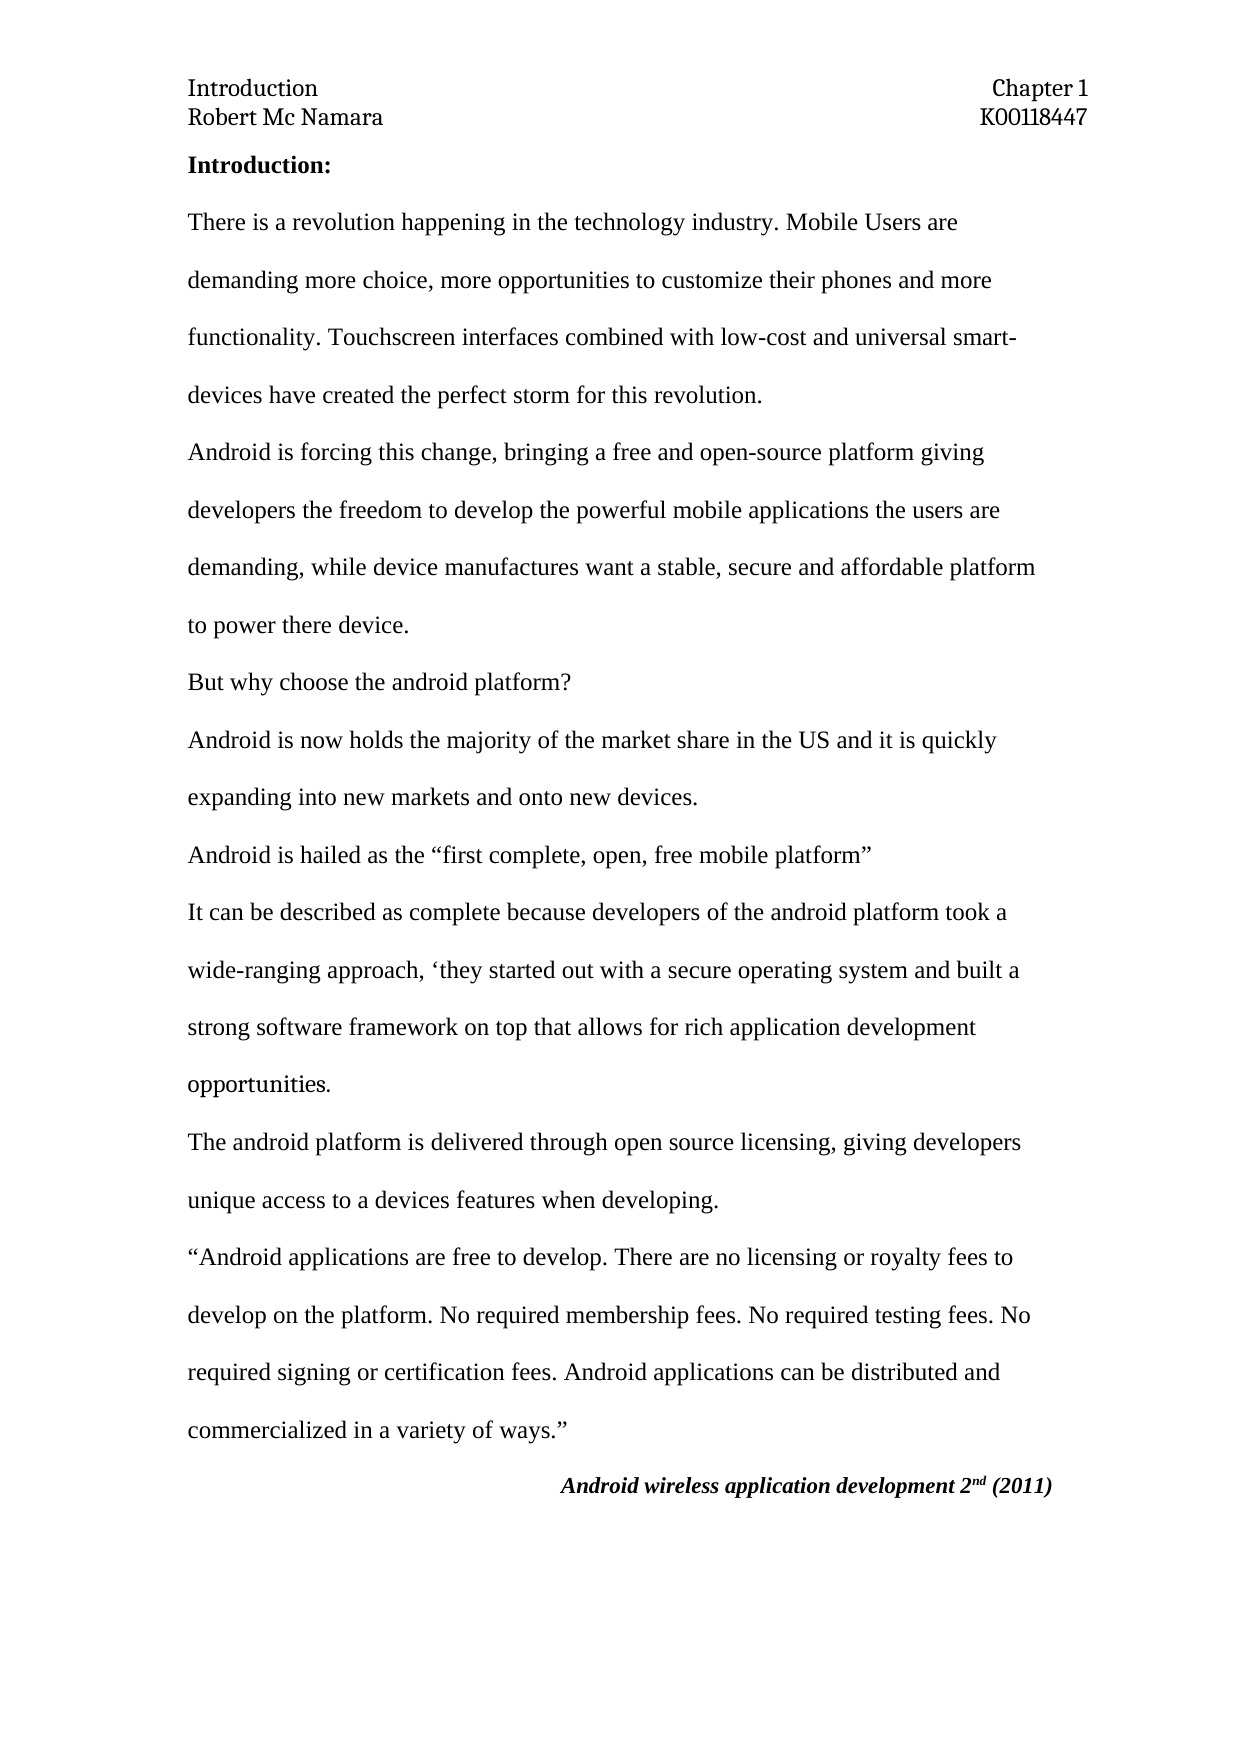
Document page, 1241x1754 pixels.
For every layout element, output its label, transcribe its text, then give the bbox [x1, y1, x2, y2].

text Android wireless application development 2nd (2011) [187, 1472, 1053, 1499]
text Android is forcing this change, bringing a free and open-source platform giving developers the freedom to develop the powerful mobile applications the users are demanding, while device manufactures want a stable, secure and affordable platform to power there device. [187, 437, 1053, 639]
text But why choose the android platform? [187, 667, 1053, 696]
text Android is hailed as the “first complete, open, free mobile platform” [187, 840, 1053, 869]
text It can be described as complete because developers of the android platform took a wide-ranging approach, ‘they started out with a secure operating system and built a strong software framework on top that allows for rich application development opportunities. [187, 897, 1053, 1099]
text “Android applications are free to develop. There are no licensing or royalty fees to develop on the platform. No required membership fees. No required testing fees. No required signing or certification fees. Android applications can be distributed and commercialized in a variety of ways.” [187, 1242, 1053, 1444]
text There is a revolution happening in the technology industry. Mobile Users are demanding more choice, more opportunities to customize their phones and more functionality. Touchscreen interfaces combined with low-cost and universal smart-devices have created the perfect storm for this revolution. [187, 207, 1053, 409]
text The android platform is delivered through open source licensing, giving developers unique access to a devices features when developing. [187, 1127, 1053, 1214]
text Introduction: [187, 150, 1053, 179]
text Android is now holds the majority of the market share in the US and it is quickly expanding into new markets and onto new devices. [187, 725, 1053, 811]
